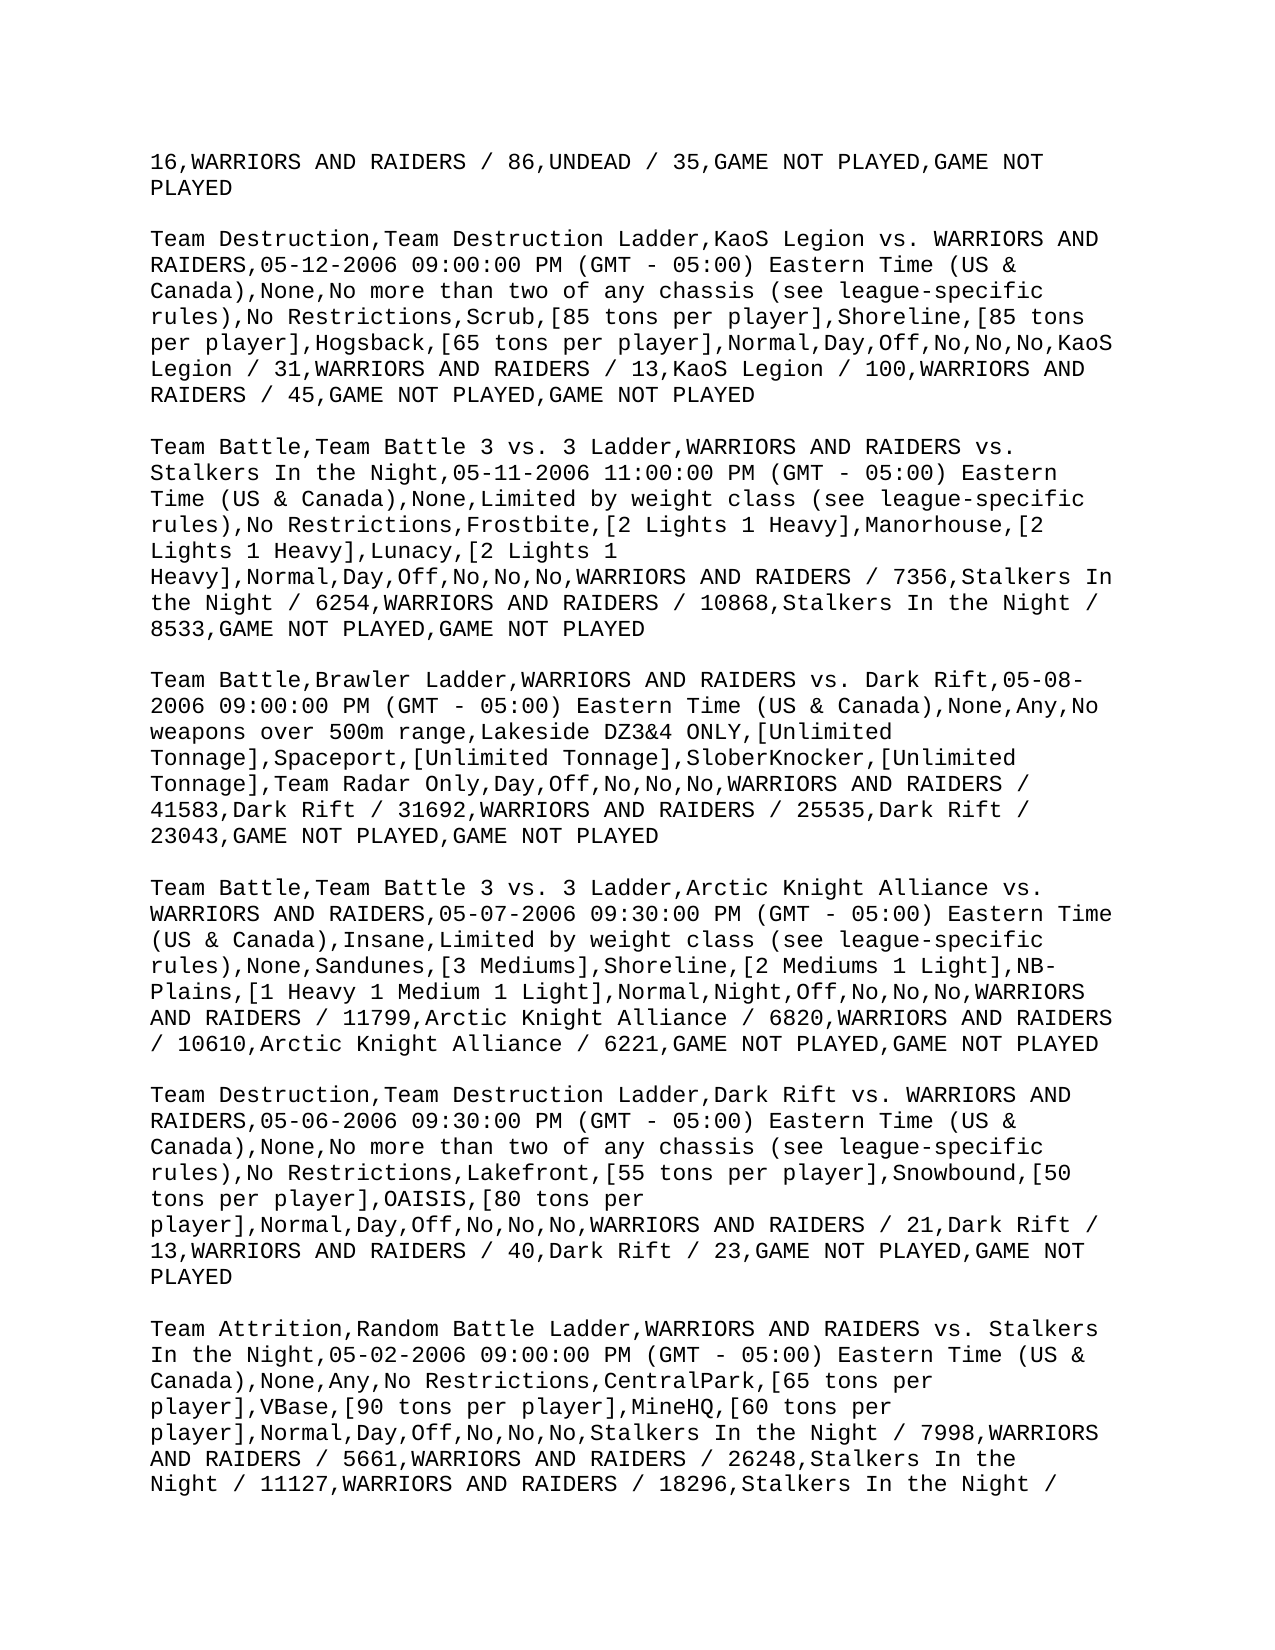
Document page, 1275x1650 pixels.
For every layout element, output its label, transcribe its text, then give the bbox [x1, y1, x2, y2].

text Team Battle,Brawler Ladder,WARRIORS AND RAIDERS vs. Dark Rift,05-08-2006 09:00:00 PM (GMT - 05:00) Eastern Time (US & Canada),None,Any,No weapons over 500m range,Lakeside DZ3&4 ONLY,[Unlimited Tonnage],Spaceport,[Unlimited Tonnage],SloberKnocker,[Unlimited Tonnage],Team Radar Only,Day,Off,No,No,No,WARRIORS AND RAIDERS / 41583,Dark Rift / 31692,WARRIORS AND RAIDERS / 25535,Dark Rift / 23043,GAME NOT PLAYED,GAME NOT PLAYED [150, 669, 1125, 850]
text Team Battle,Team Battle 3 vs. 3 Ladder,Arctic Knight Alliance vs. WARRIORS AND RAIDERS,05-07-2006 09:30:00 PM (GMT - 05:00) Eastern Time (US & Canada),Insane,Limited by weight class (see league-specific rules),None,Sandunes,[3 Mediums],Shoreline,[2 Mediums 1 Light],NB-Plains,[1 Heavy 1 Medium 1 Light],Normal,Night,Off,No,No,No,WARRIORS AND RAIDERS / 11799,Arctic Knight Alliance / 6820,WARRIORS AND RAIDERS / 10610,Arctic Knight Alliance / 6221,GAME NOT PLAYED,GAME NOT PLAYED [150, 876, 1125, 1058]
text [150, 150, 1125, 202]
text Team Destruction,Team Destruction Ladder,KaoS Legion vs. WARRIORS AND RAIDERS,05-12-2006 09:00:00 PM (GMT - 05:00) Eastern Time (US & Canada),None,No more than two of any chassis (see league-specific rules),No Restrictions,Scrub,[85 tons per player],Shoreline,[85 tons per player],Hogsback,[65 tons per player],Normal,Day,Off,No,No,No,KaoS Legion / 31,WARRIORS AND RAIDERS / 13,KaoS Legion / 100,WARRIORS AND RAIDERS / 45,GAME NOT PLAYED,GAME NOT PLAYED [150, 228, 1125, 409]
text Team Battle,Team Battle 3 vs. 3 Ladder,WARRIORS AND RAIDERS vs. Stalkers In the Night,05-11-2006 11:00:00 PM (GMT - 05:00) Eastern Time (US & Canada),None,Limited by weight class (see league-specific rules),No Restrictions,Frostbite,[2 Lights 1 Heavy],Manorhouse,[2 Lights 1 Heavy],Lunacy,[2 Lights 1 Heavy],Normal,Day,Off,No,No,No,WARRIORS AND RAIDERS / 7356,Stalkers In the Night / 6254,WARRIORS AND RAIDERS / 10868,Stalkers In the Night / 8533,GAME NOT PLAYED,GAME NOT PLAYED [150, 435, 1125, 643]
text Team Destruction,Team Destruction Ladder,Dark Rift vs. WARRIORS AND RAIDERS,05-06-2006 09:30:00 PM (GMT - 05:00) Eastern Time (US & Canada),None,No more than two of any chassis (see league-specific rules),No Restrictions,Lakefront,[55 tons per player],Snowbound,[50 tons per player],OAISIS,[80 tons per player],Normal,Day,Off,No,No,No,WARRIORS AND RAIDERS / 21,Dark Rift / 13,WARRIORS AND RAIDERS / 40,Dark Rift / 23,GAME NOT PLAYED,GAME NOT PLAYED [150, 1084, 1125, 1291]
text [150, 1317, 1125, 1499]
